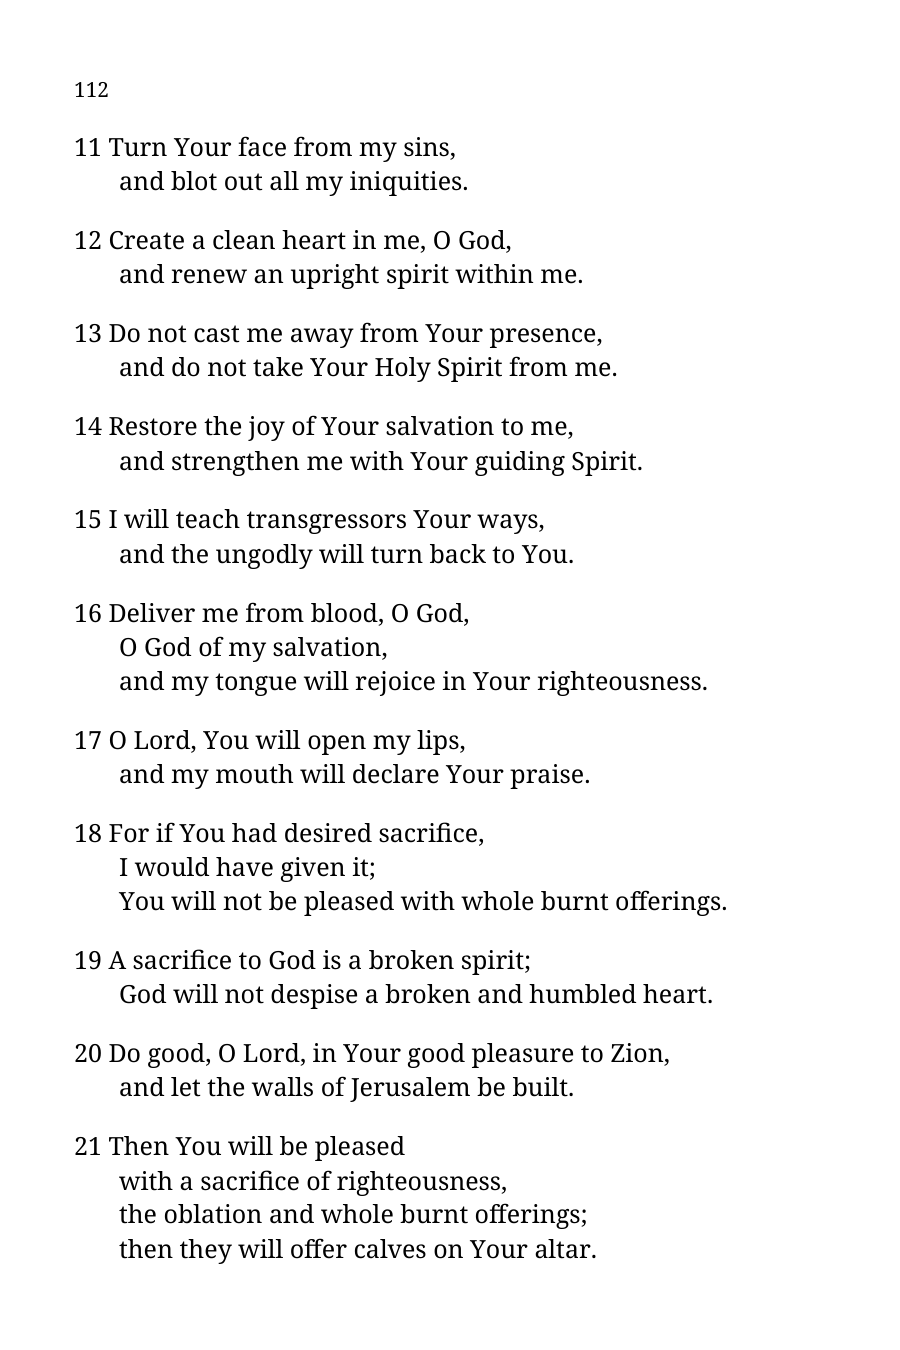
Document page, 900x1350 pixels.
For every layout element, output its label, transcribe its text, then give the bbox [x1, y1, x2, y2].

text and the ungodly will turn back to You. [74, 536, 806, 570]
text the oblation and whole burnt offerings; [74, 1197, 806, 1231]
text 14 Restore the joy of Your salvation to me, [74, 409, 806, 443]
text then they will offer calves on Your altar. [74, 1231, 806, 1265]
text You will not be pleased with whole burnt offerings. [74, 884, 806, 918]
text and renew an upright spirit within me. [74, 257, 806, 291]
text 21 Then You will be pleased [74, 1129, 806, 1163]
text with a sacrifice of righteousness, [74, 1163, 806, 1197]
text and blot out all my iniquities. [74, 164, 806, 198]
text 12 Create a clean heart in me, O God, [74, 223, 806, 257]
text I would have given it; [74, 850, 806, 884]
text 15 I will teach transgressors Your ways, [74, 502, 806, 536]
text O God of my salvation, [74, 629, 806, 663]
text 18 For if You had desired sacrifice, [74, 816, 806, 850]
text and do not take Your Holy Spirit from me. [74, 350, 806, 384]
text 20 Do good, O Lord, in Your good pleasure to Zion, [74, 1036, 806, 1070]
text 17 O Lord, You will open my lips, [74, 722, 806, 757]
text 13 Do not cast me away from Your presence, [74, 316, 806, 350]
text 16 Deliver me from blood, O God, [74, 595, 806, 629]
text and let the walls of Jerusalem be built. [74, 1070, 806, 1104]
text 11 Turn Your face from my sins, [74, 130, 806, 164]
text 19 A sacrifice to God is a broken spirit; [74, 943, 806, 977]
text God will not despise a broken and humbled heart. [74, 977, 806, 1011]
text and my tongue will rejoice in Your righteousness. [74, 663, 806, 697]
text and my mouth will declare Your praise. [74, 757, 806, 791]
text and strengthen me with Your guiding Spirit. [74, 443, 806, 477]
